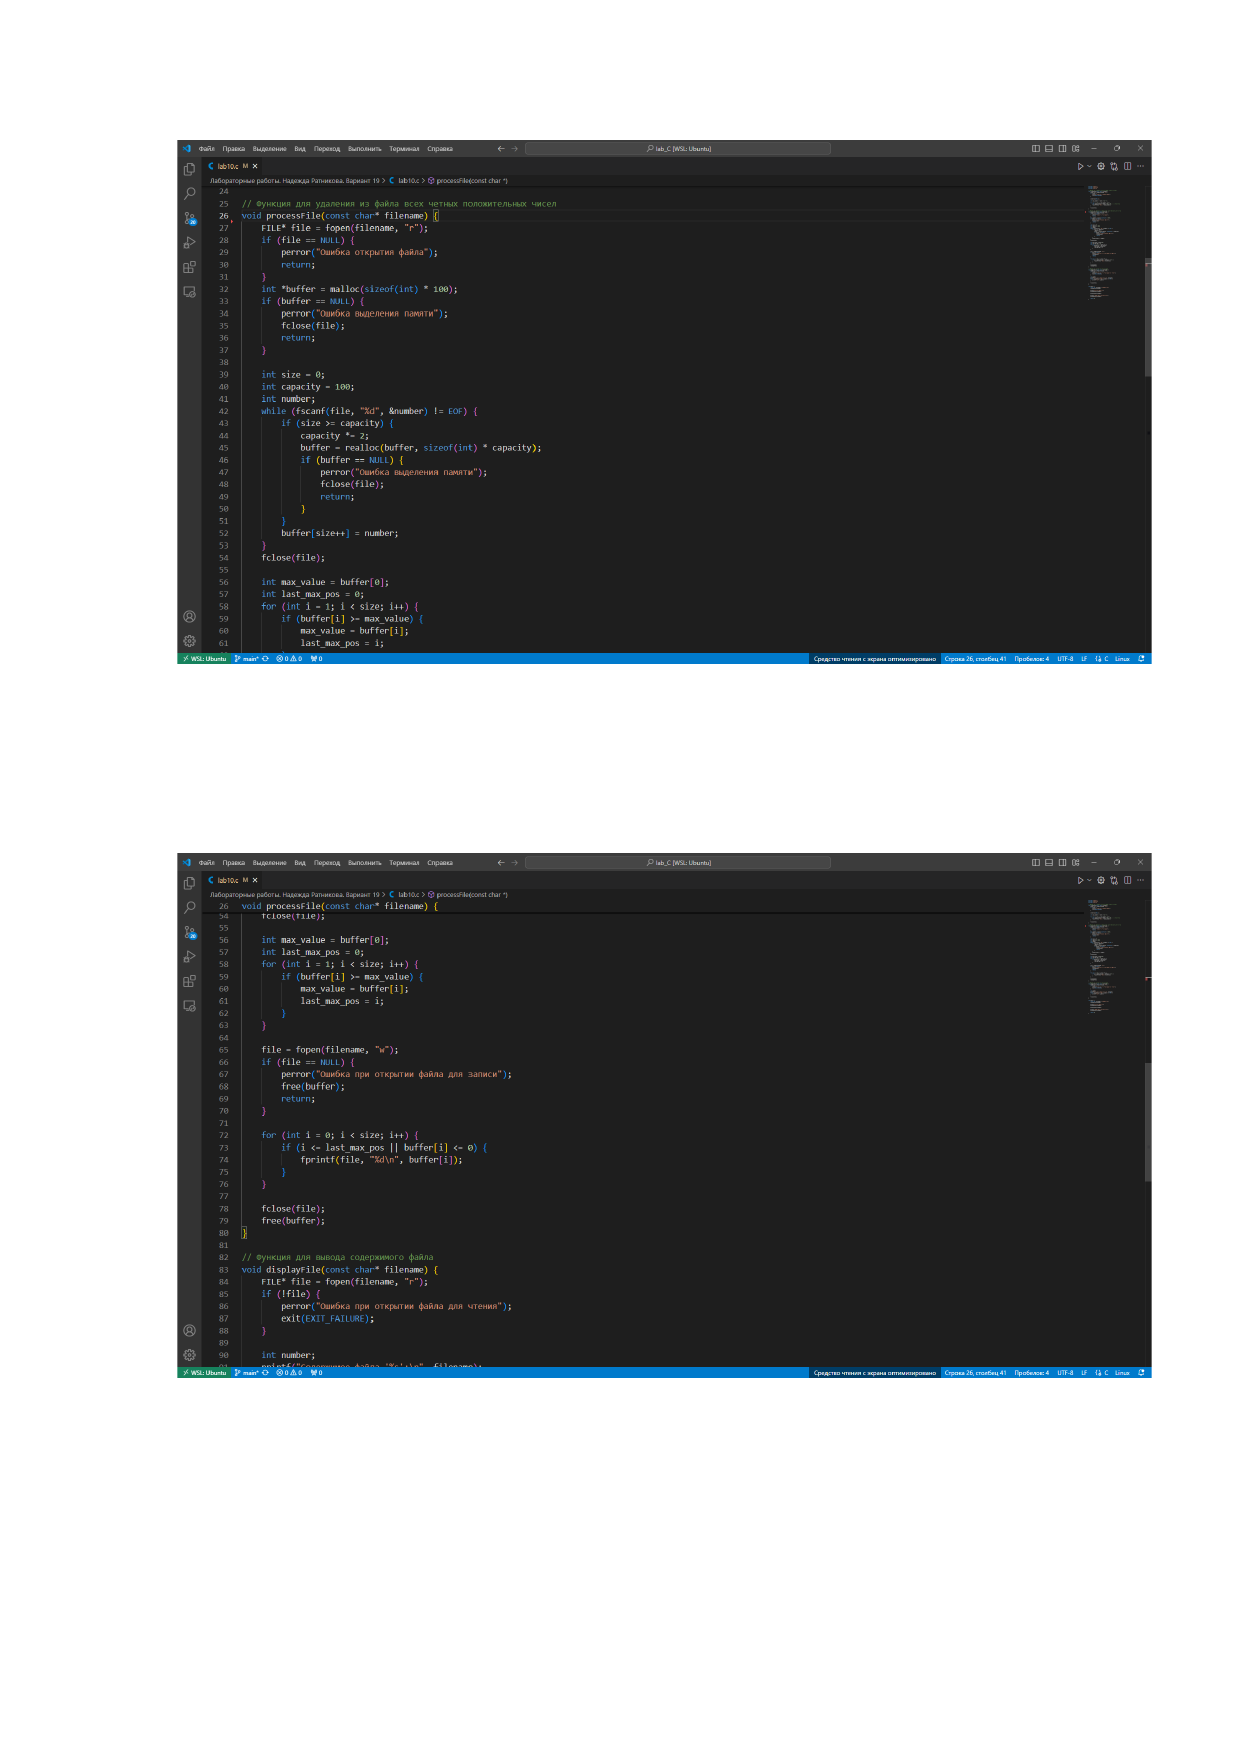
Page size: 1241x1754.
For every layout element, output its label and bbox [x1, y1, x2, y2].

picture [177, 140, 1152, 664]
picture [177, 853, 1152, 1378]
